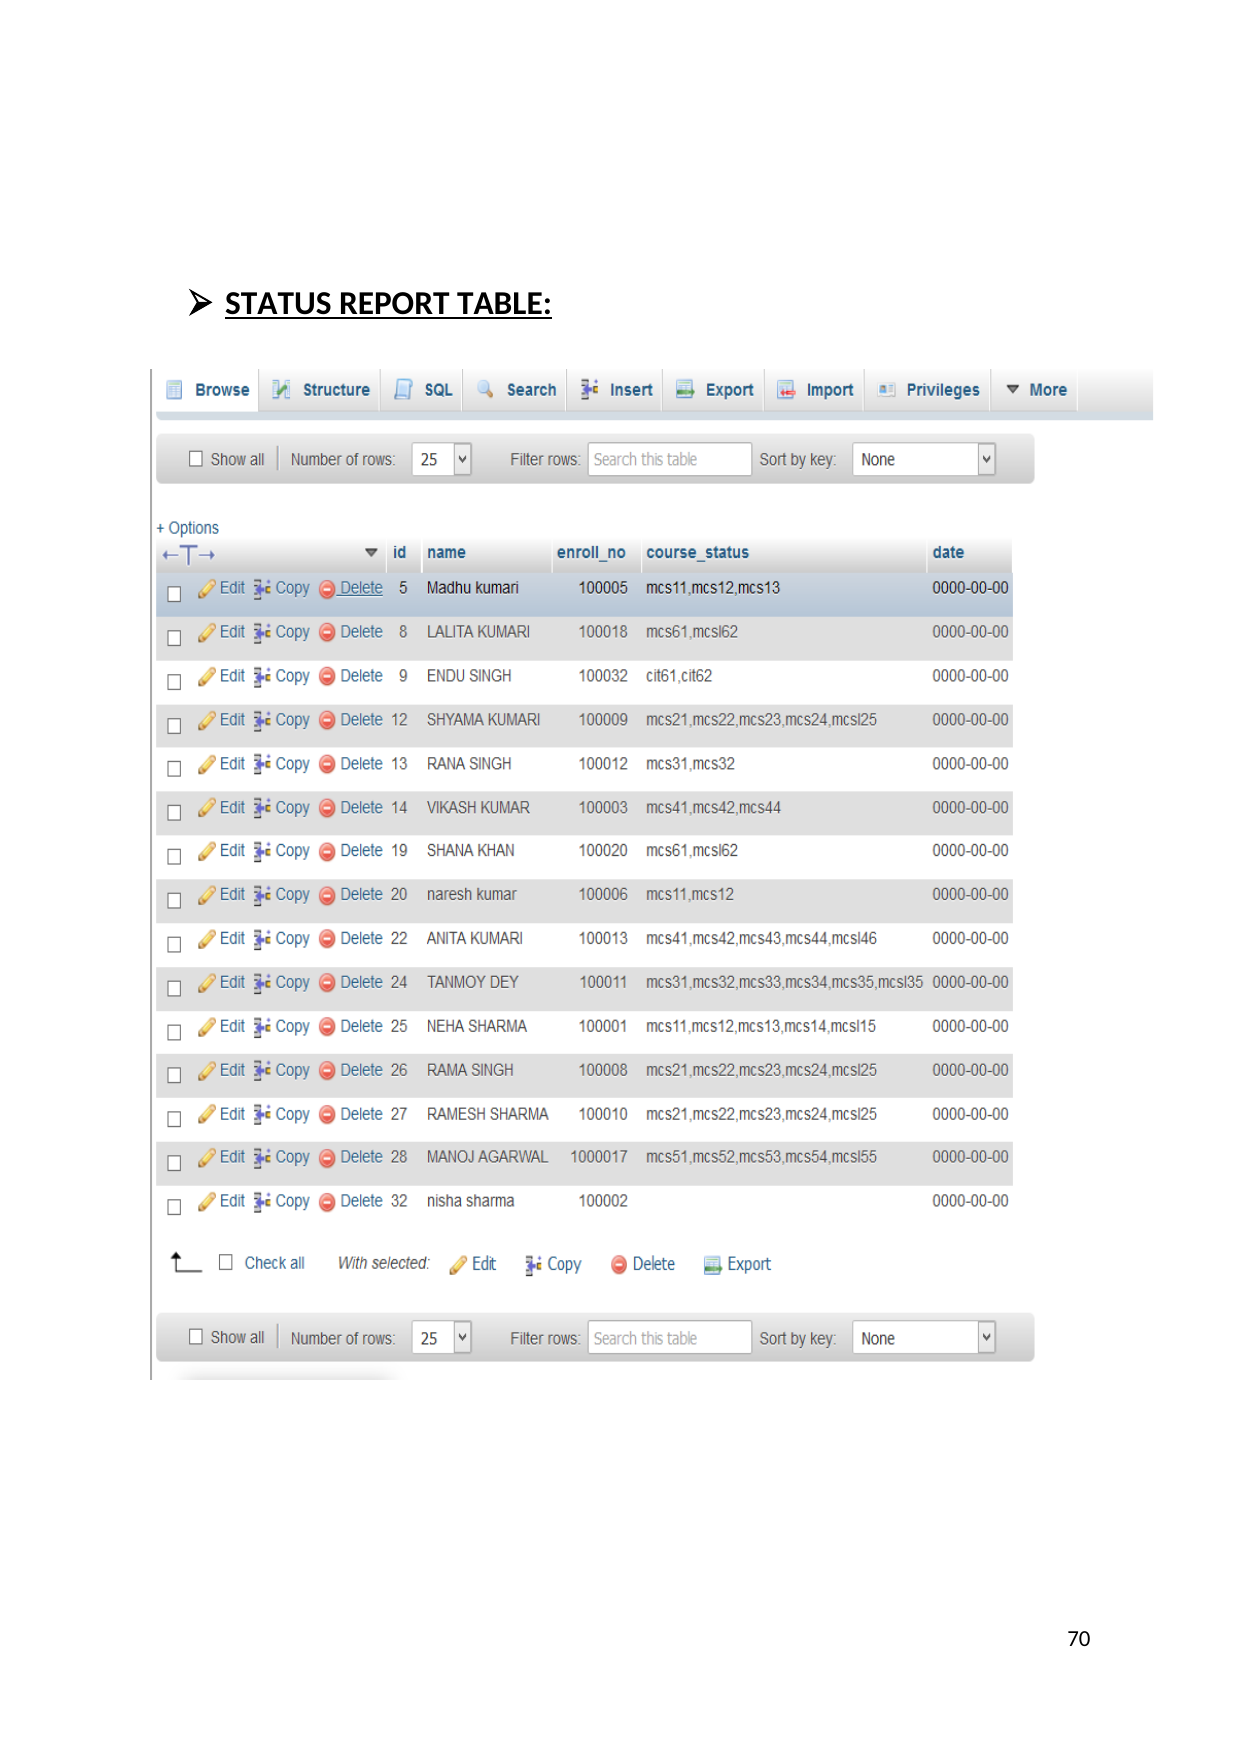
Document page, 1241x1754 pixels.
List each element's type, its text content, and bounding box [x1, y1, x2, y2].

list STATUS REPORT TABLE: [187, 282, 1090, 323]
picture [150, 369, 1154, 1380]
